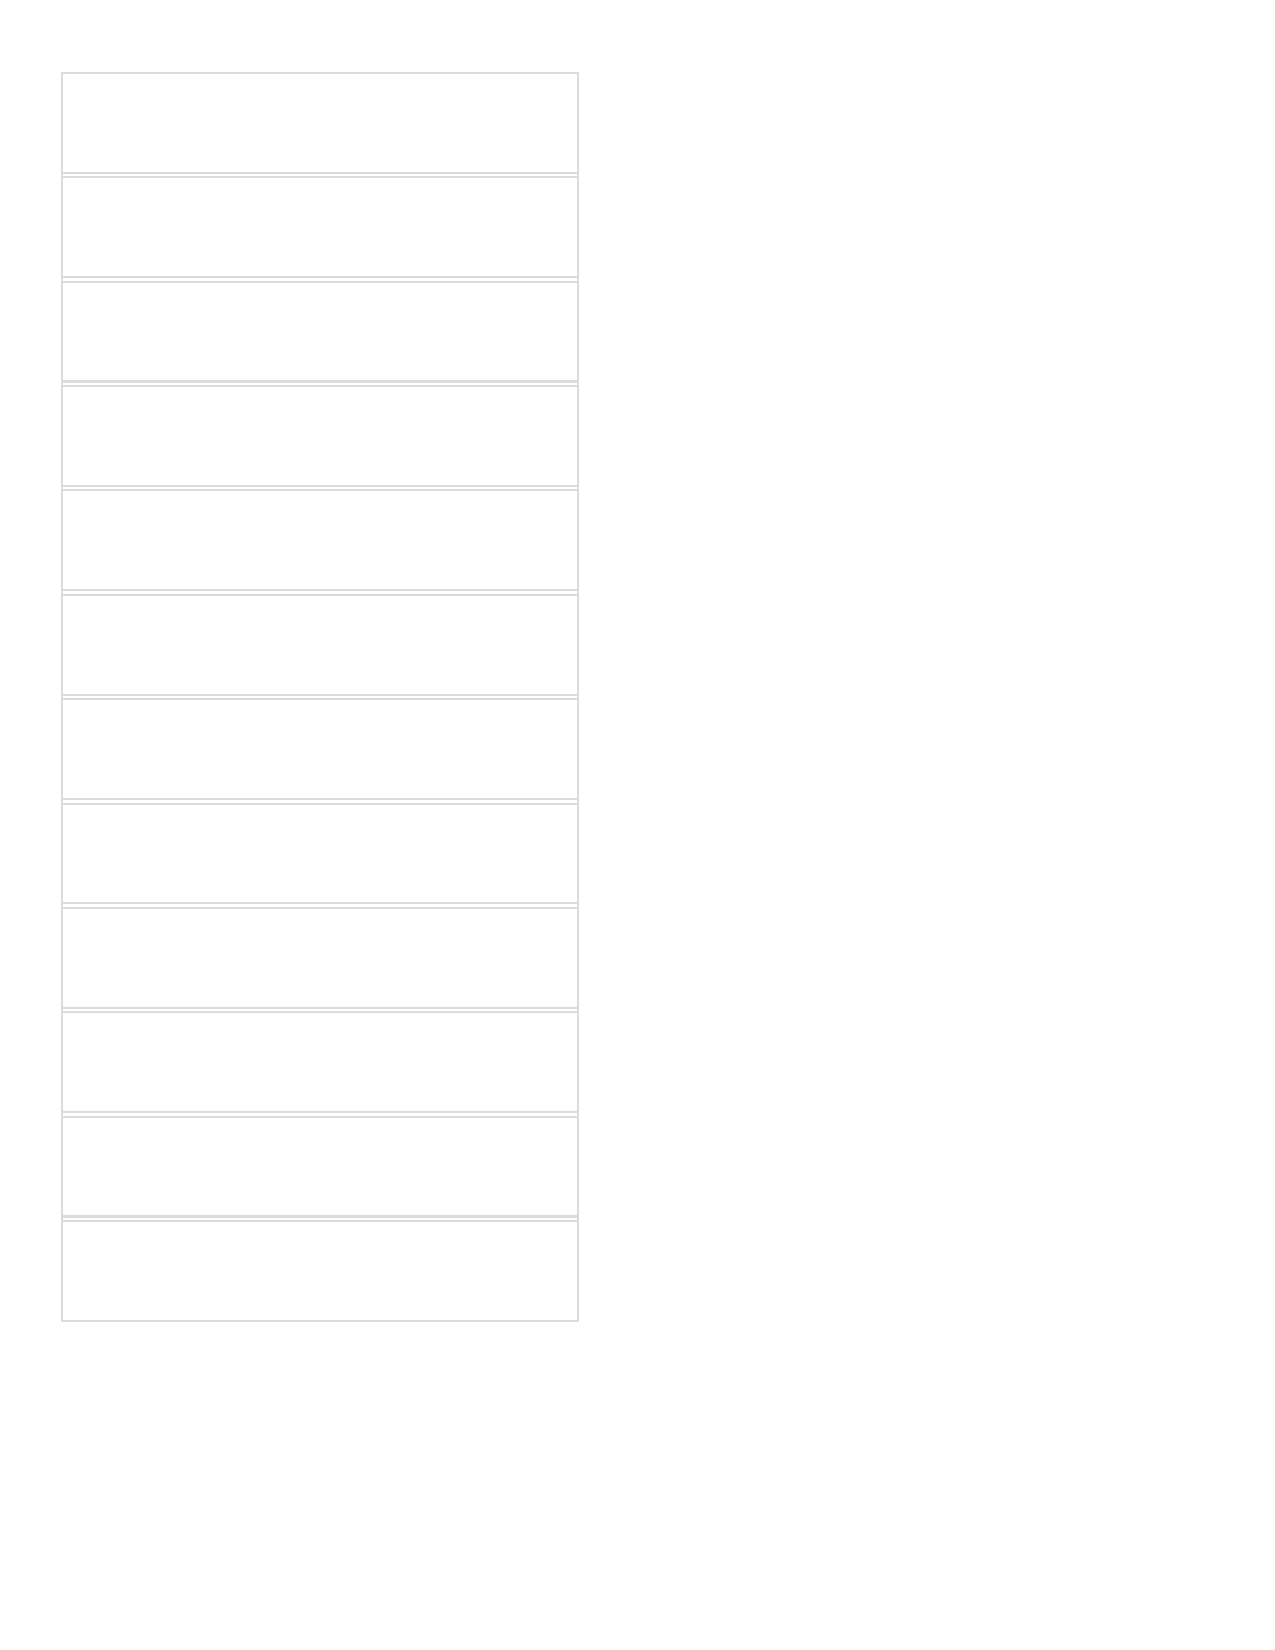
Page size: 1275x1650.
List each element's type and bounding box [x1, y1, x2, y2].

table_cell [63, 596, 577, 693]
table_cell [63, 805, 577, 902]
table_cell [63, 283, 577, 380]
table_header [63, 74, 577, 172]
table_cell [63, 700, 577, 798]
table_cell [63, 1118, 577, 1215]
table_cell [63, 909, 577, 1007]
table_cell [63, 491, 577, 589]
table_cell [63, 1222, 577, 1320]
table_cell [63, 1013, 577, 1111]
table_cell [63, 387, 577, 485]
table_cell [63, 178, 577, 276]
